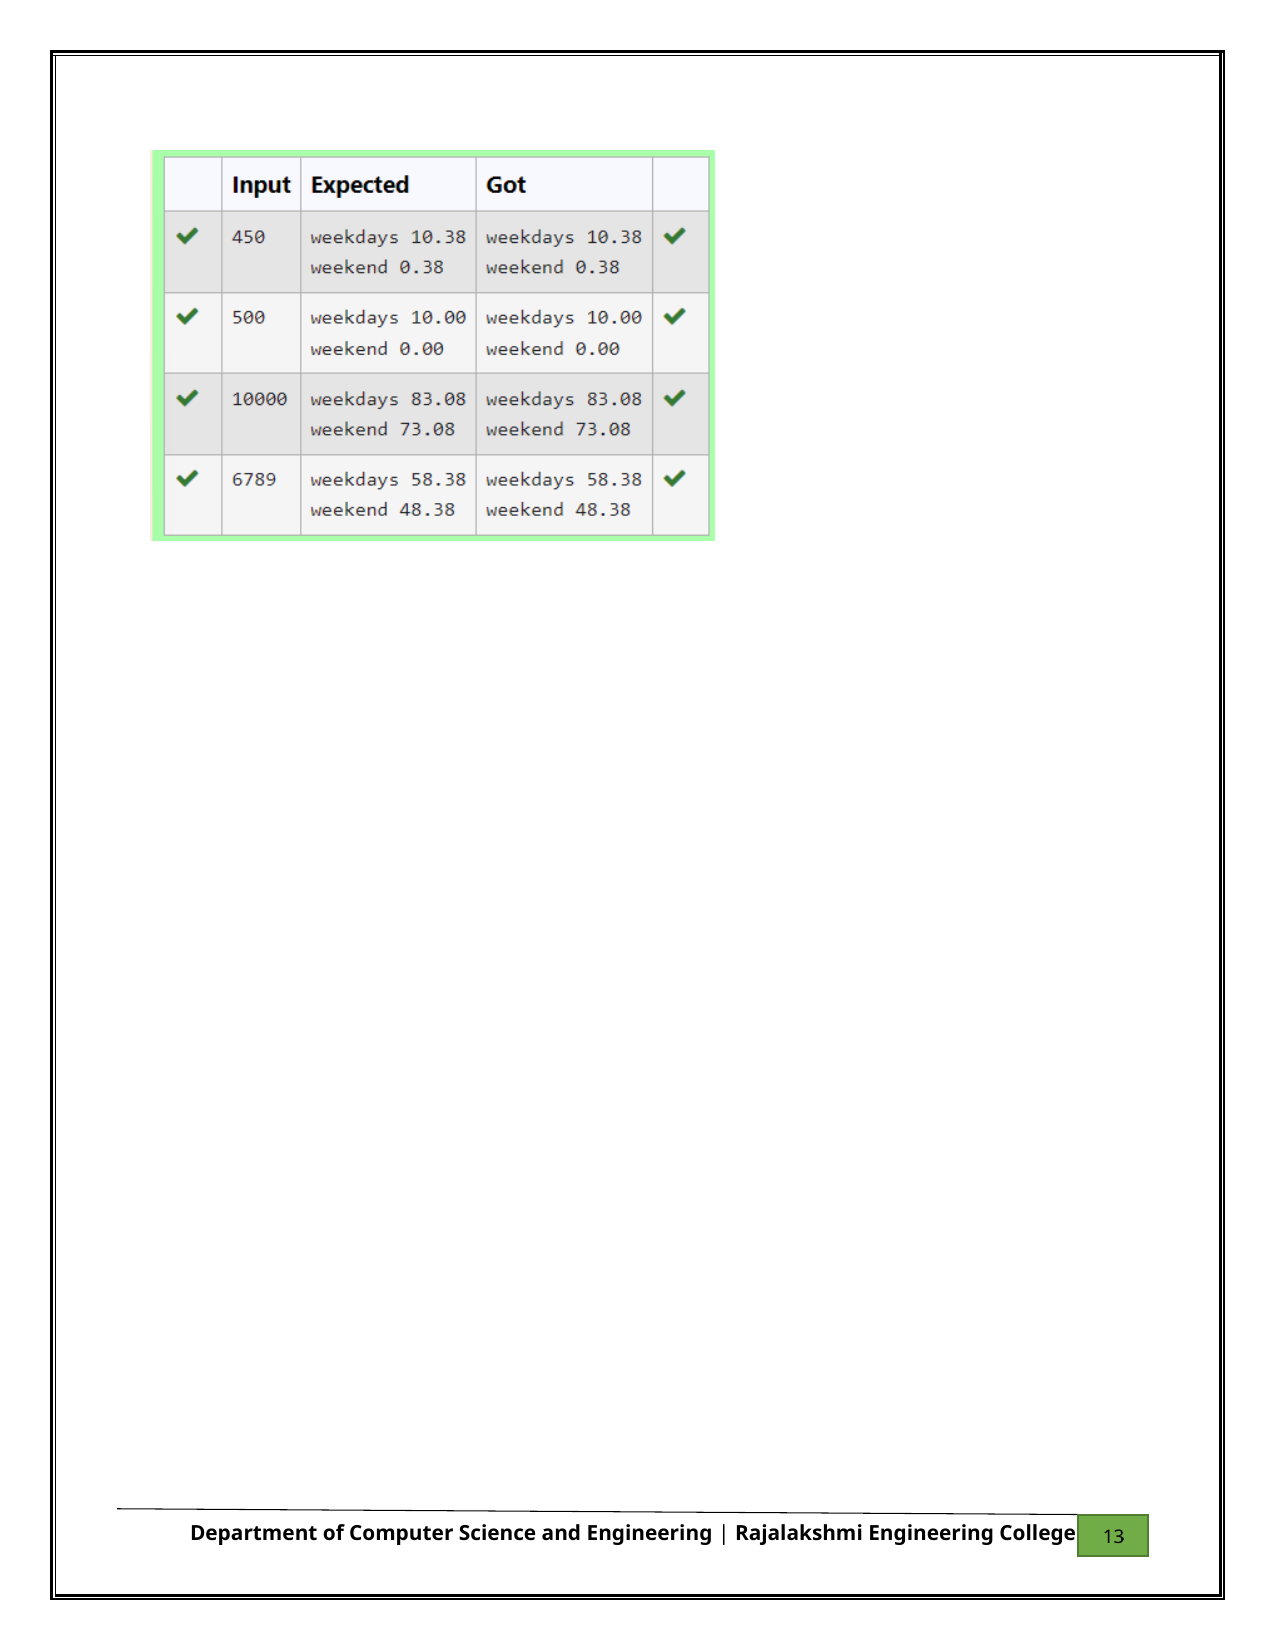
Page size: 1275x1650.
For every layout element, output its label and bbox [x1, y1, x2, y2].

picture [150, 150, 715, 541]
